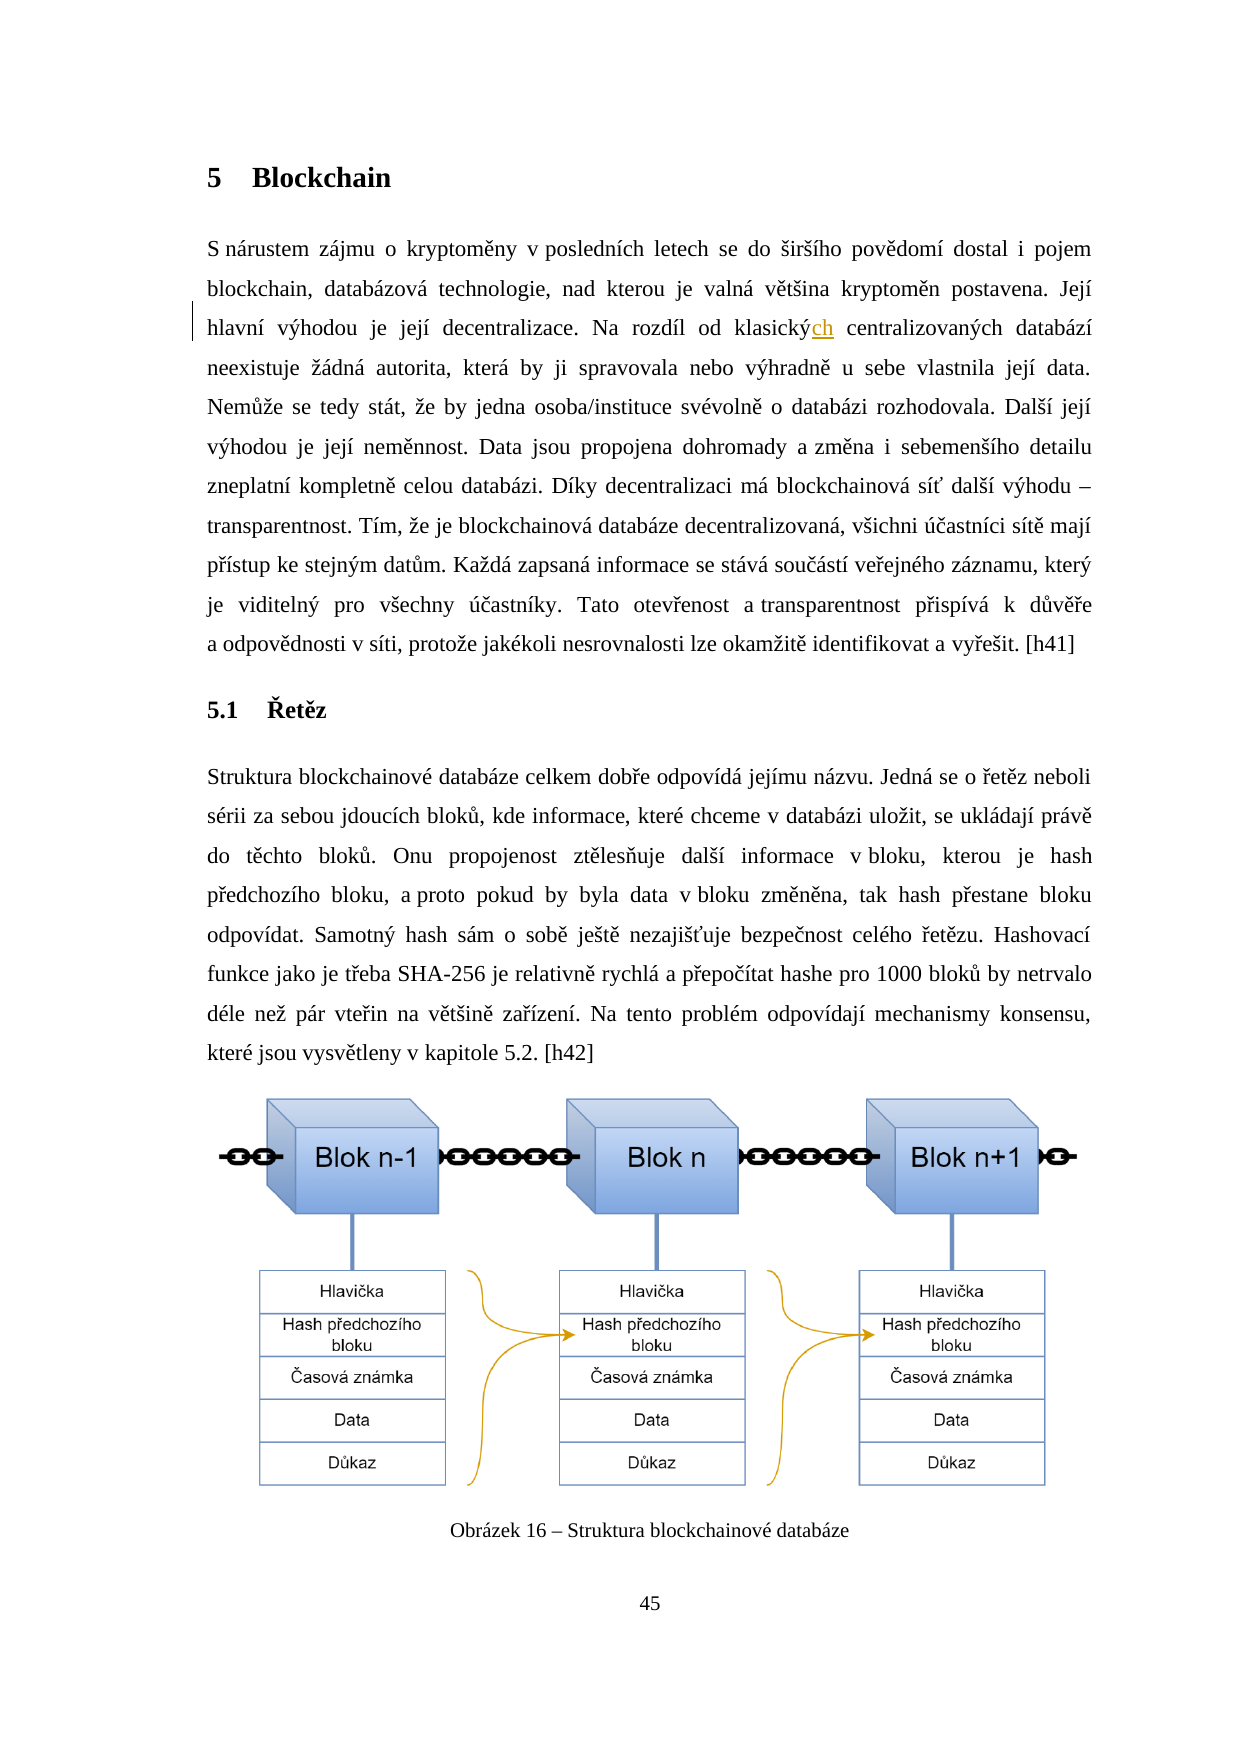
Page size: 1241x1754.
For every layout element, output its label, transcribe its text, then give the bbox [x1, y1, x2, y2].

text S nárustem zájmu o kryptoměny v posledních letech se do širšího povědomí dostal i pojem blockchain, databázová technologie, nad kterou je valná většina kryptoměn postavena. Její hlavní výhodou je její decentralizace. Na rozdíl od klasický centralizovaných databází neexistuje žádná autorita, která by ji spravovala nebo výhradně u sebe vlastnila její data. Nemůže se tedy stát, že by jedna osoba/instituce svévolně o databázi rozhodovala. Další její výhodou je její neměnnost. Data jsou propojena dohromady a změna i sebemenšího detailu zneplatní kompletně celou databázi. Díky decentralizaci má blockchainová síť další výhodu – transparentnost. Tím, že je blockchainová databáze decentralizovaná, všichni účastníci sítě mají přístup ke stejným datům. Každá zapsaná informace se stává součástí veřejného záznamu, který je viditelný pro všechny účastníky. Tato otevřenost a transparentnost přispívá k důvěře a odpovědnosti v síti, protože jakékoli nesrovnalosti lze okamžitě identifikovat a vyřešit. [h41] [207, 236, 1092, 657]
subtitle Řetěz [207, 695, 1092, 723]
text Struktura blockchainové databáze celkem dobře odpovídá jejímu názvu. Jedná se o řetěz neboli sérii za sebou jdoucích bloků, kde informace, které chceme v databázi uložit, se ukládají právě do těchto bloků. Onu propojenost ztělesňuje další informace v bloku, kterou je hash předchozího bloku, a proto pokud by byla data v bloku změněna, tak hash přestane bloku odpovídat. Samotný hash sám o sobě ještě nezajišťuje bezpečnost celého řetězu. Hashovací funkce jako je třeba SHA-256 je relativně rychlá a přepočítat hashe pro 1000 bloků by netrvalo déle než pár vteřin na většině zařízení. Na tento problém odpovídají mechanismy konsensu, které jsou vysvětleny v kapitole 5.2. [h42] [207, 763, 1092, 1066]
picture [206, 1091, 1091, 1494]
subtitle Blockchain [207, 160, 1092, 194]
text Obrázek 16 – Struktura blockchainové databáze [207, 1518, 1092, 1542]
